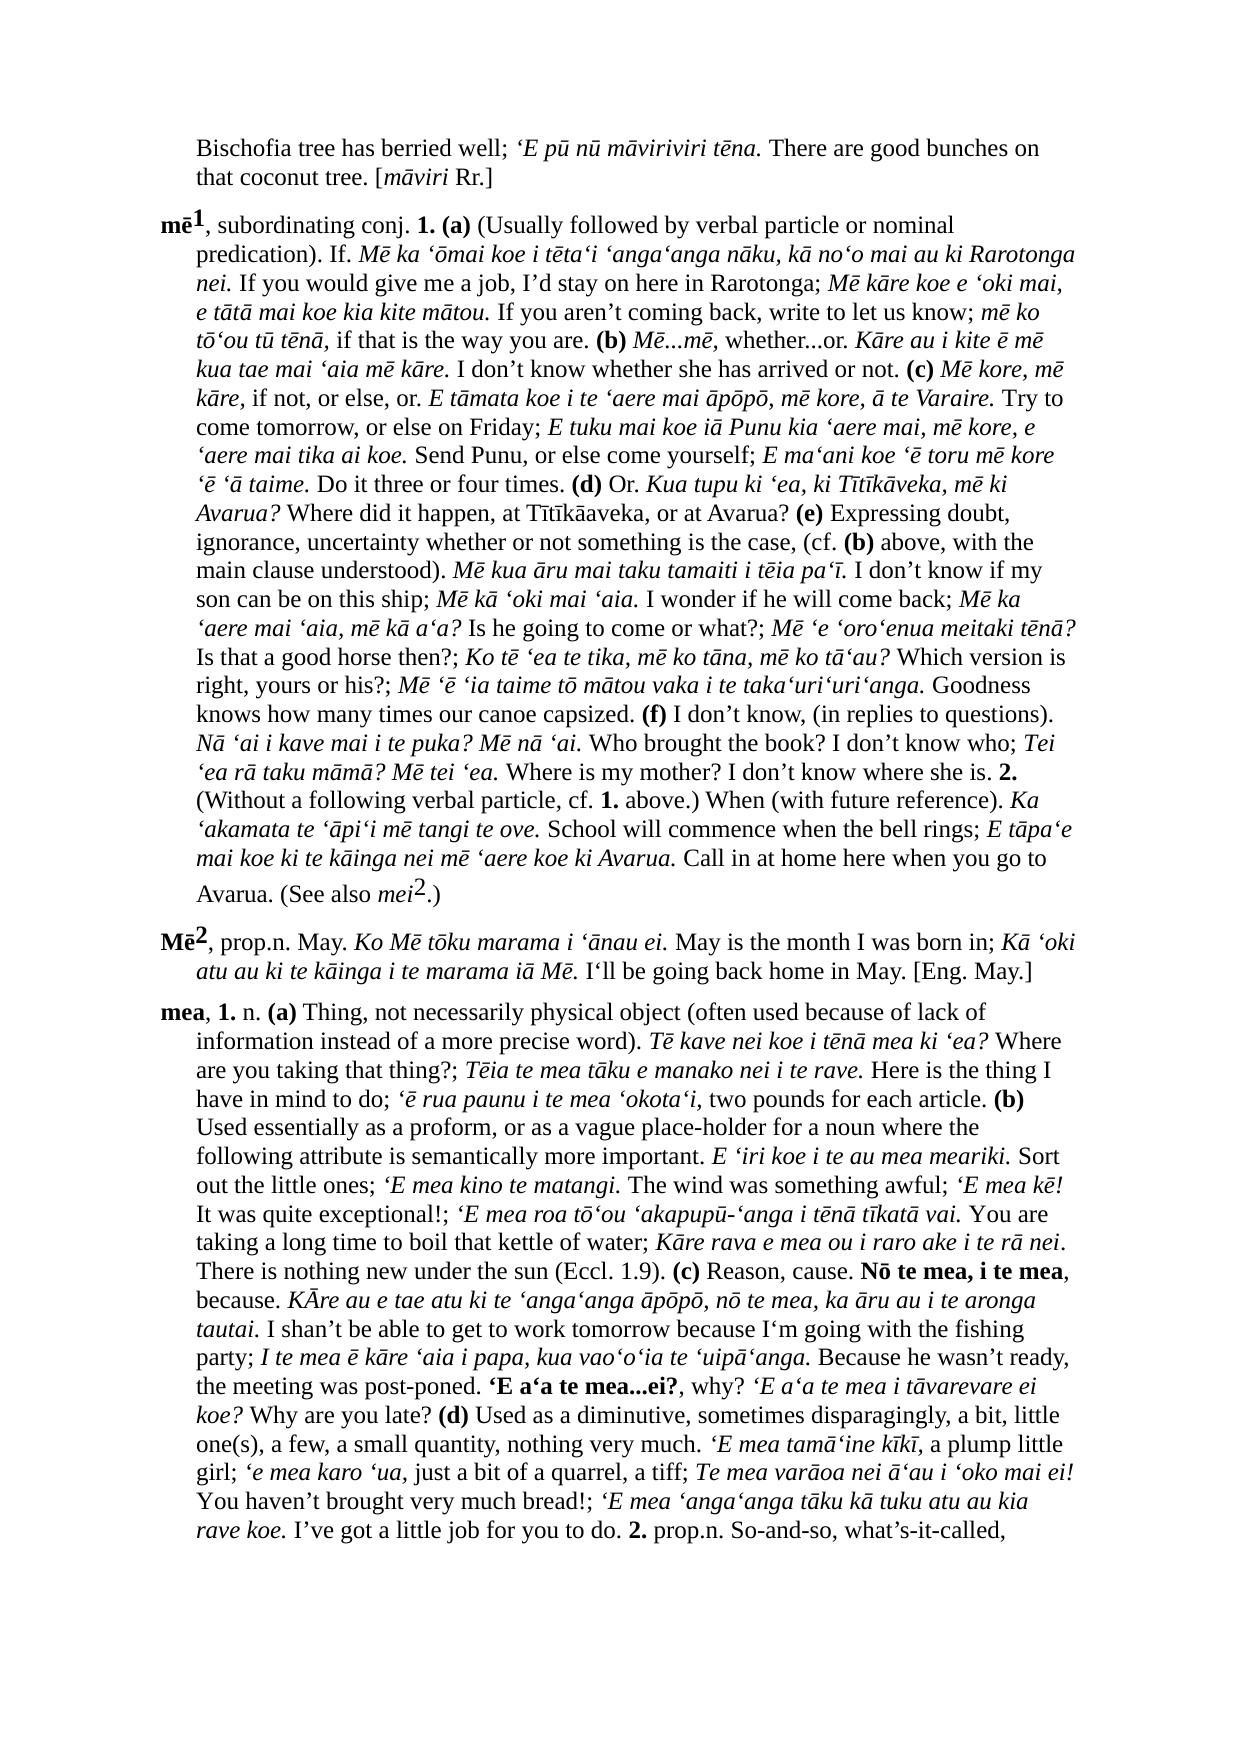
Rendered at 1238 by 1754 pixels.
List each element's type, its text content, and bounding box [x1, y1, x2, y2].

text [160, 133, 1077, 191]
text Mē2, prop.n. May. Ko Mē tōku marama i ‘ānau ei. May is the month I was born in; kā ‘oki atu au ki te kāinga i te marama iā Mē. I‘ll be going back home in May. [Eng. May.] [160, 920, 1077, 985]
text mē1, subordinating conj. 1. (a) (Usually followed by verbal particle or nominal predication). If. Mē ka ‘ōmai koe i tēta‘i ‘anga‘anga nāku, kā no‘o mai au ki Rarotonga nei. if you would give me a job, I’d stay on here in Rarotonga; mē kāre koe e ‘oki mai, e tātā mai koe kia kite mātou. if you aren’t coming back, write to let us know; mē ko tō‘ou tū tēnā, if that is the way you are. (b) Mē...mē, whether...or. Kāre au i kite ē mē kua tae mai ‘aia mē kāre. I don’t know whether she has arrived or not. (c) Mē kore, mē kāre, if not, or else, or. E tāmata koe i te ‘aere mai āpōpō, mē kore, ā te Varaire. try to come tomorrow, or else on Friday; e tuku mai koe iā Punu kia ‘aere mai, mē kore, e ‘aere mai tika ai koe. send Punu, or else come yourself; e ma‘ani koe ‘ē toru mē kore ‘ē ‘ā taime. do it three or four times. (d) Or. Kua tupu ki ‘ea, ki Tītīkāveka, mē ki Avarua? Where did it happen, at Tītīkāaveka, or at Avarua? (e) Expressing doubt, ignorance, uncertainty whether or not something is the case, (cf. (b) above, with the main clause understood). Mē kua āru mai taku tamaiti i tēia pa‘ī. I don’t know if my son can be on this ship; mē kā ‘oki mai ‘aia. I wonder if he will come back; mē ka ‘aere mai ‘aia, mē kā a‘a? is he going to come or what?; mē ‘e ‘oro‘enua meitaki tēnā? is that a good horse then?; ko tē ‘ea te tika, mē ko tāna, mē ko tā‘au? which version is right, yours or his?; mē ‘ē ‘ia taime tō mātou vaka i te taka‘uri‘uri‘anga. goodness knows how many times our canoe capsized. (f) I don’t know, (in replies to questions). Nā ‘ai i kave mai i te puka? Mē nā ‘ai. who brought the book? I don’t know who; tei ‘ea rā taku māmā? Mē tei ‘ea. where is my mother? I don’t know where she is. 2. (Without a following verbal particle, cf. 1. above.) When (with future reference). Ka ‘akamata te ‘āpi‘i mē tangi te ove. school will commence when the bell rings; e tāpa‘e mai koe ki te kāinga nei mē ‘aere koe ki Avarua. call in at home here when you go to Avarua. (See also mei2.) [160, 203, 1077, 908]
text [160, 997, 1077, 1544]
